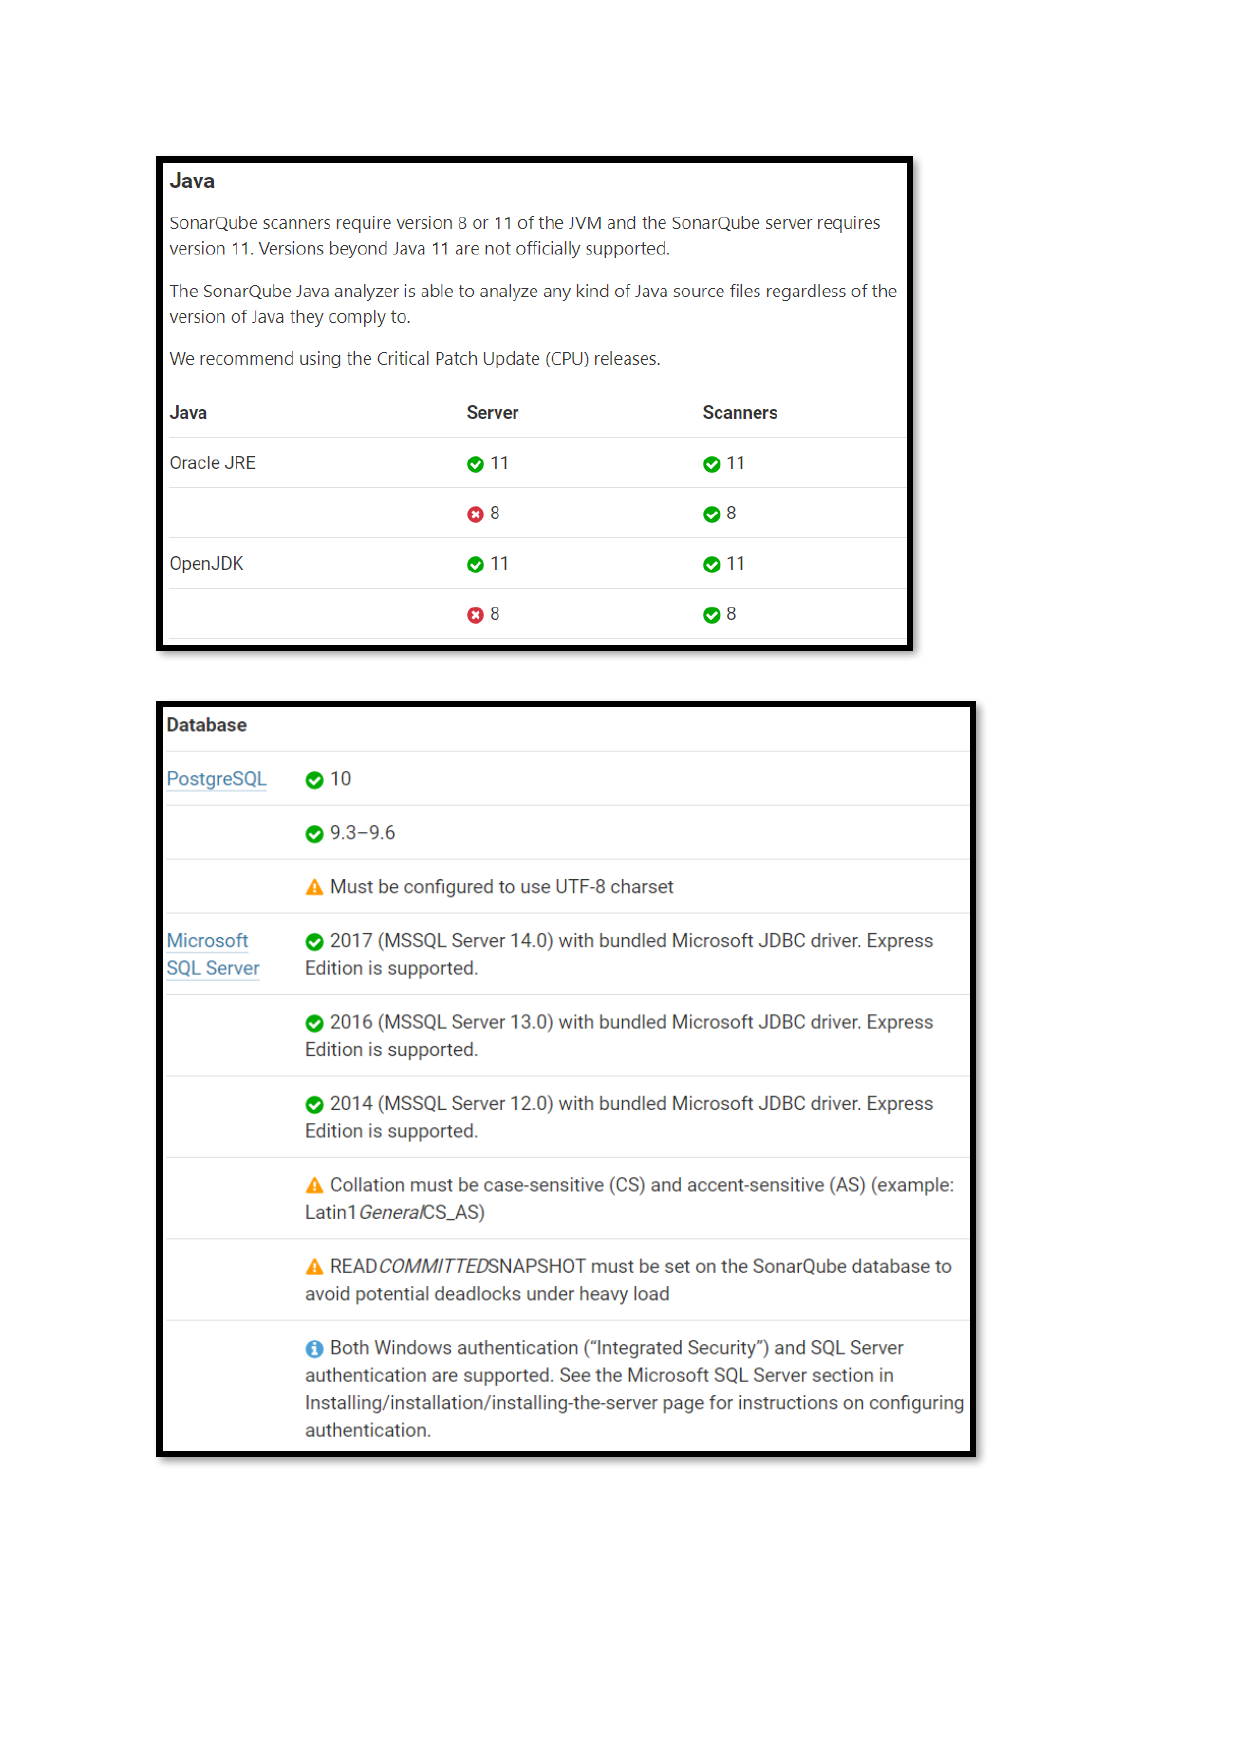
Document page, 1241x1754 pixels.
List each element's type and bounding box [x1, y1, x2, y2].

picture [163, 163, 907, 645]
picture [163, 707, 970, 1451]
